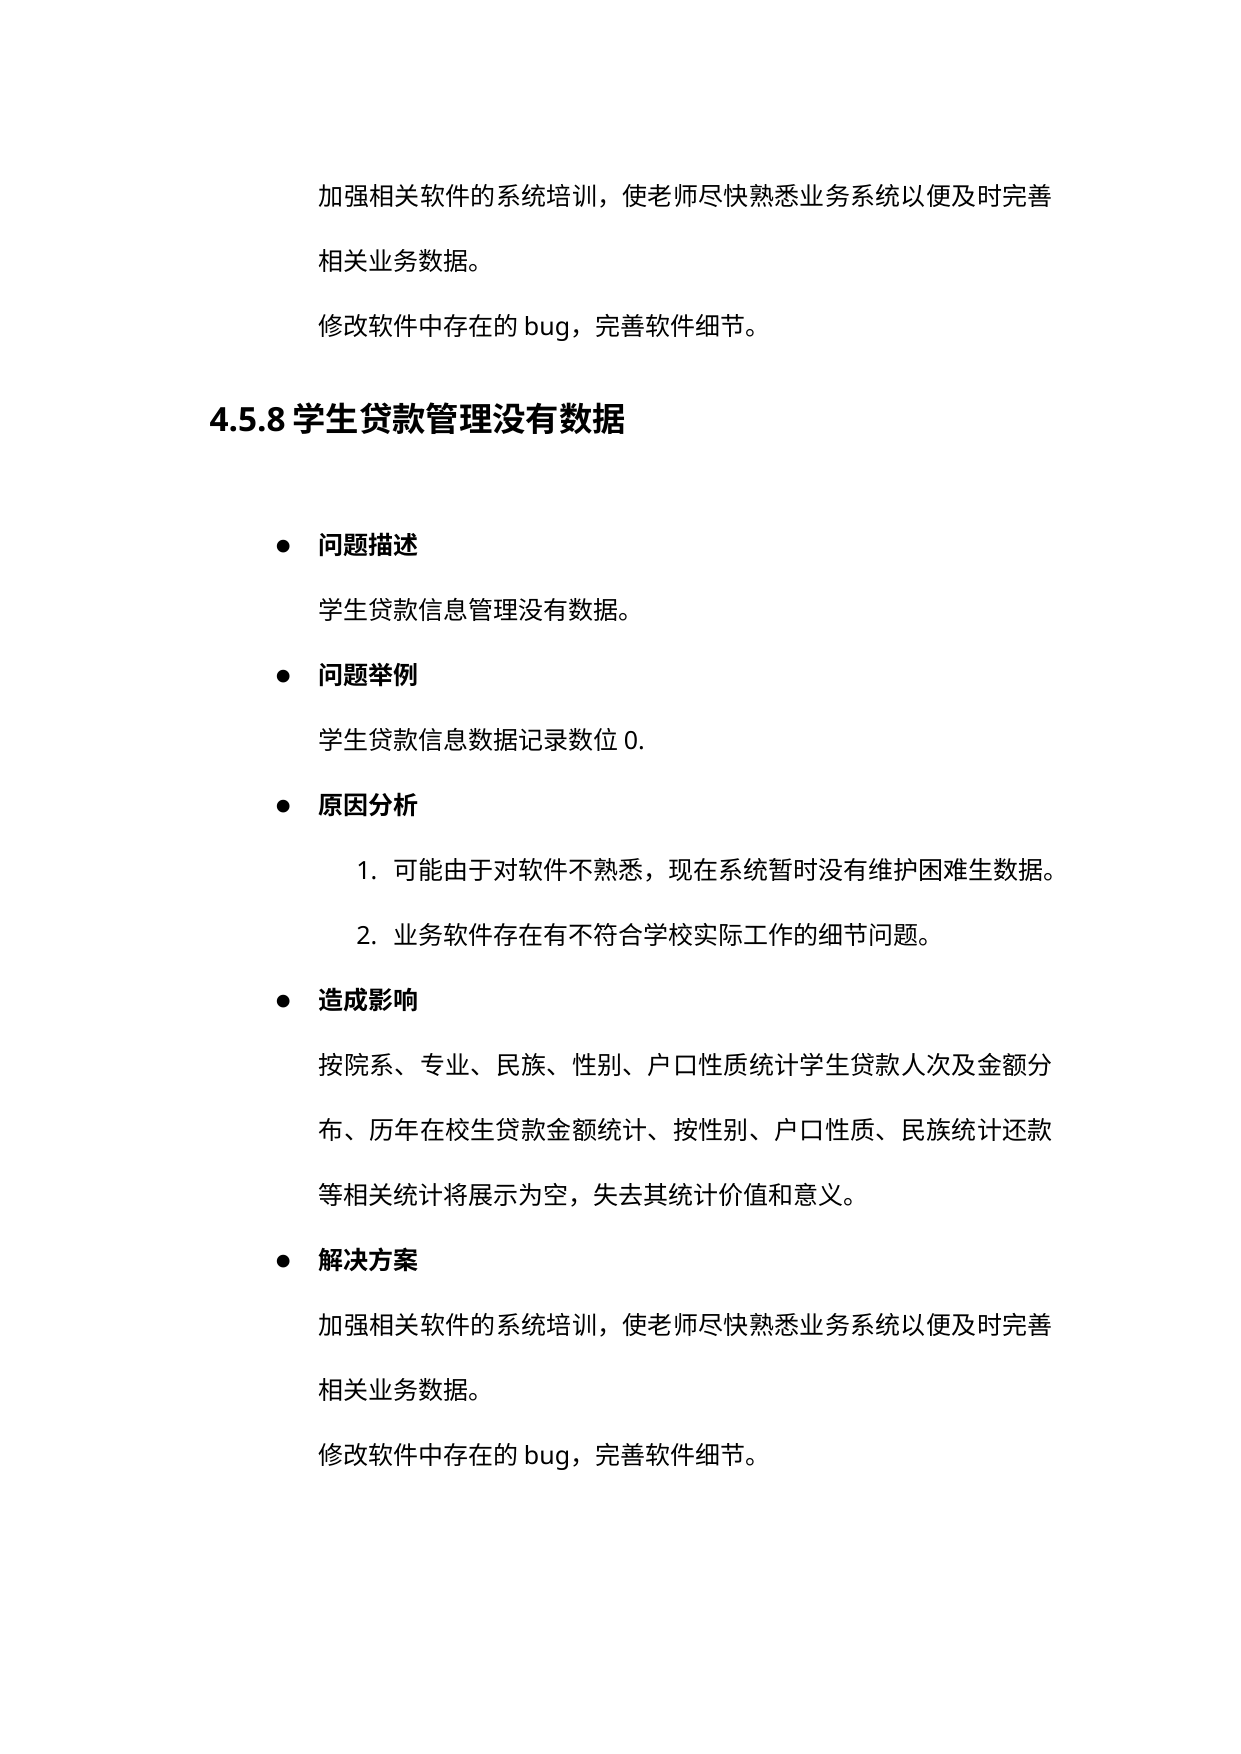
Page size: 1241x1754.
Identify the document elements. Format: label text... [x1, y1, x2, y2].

list 修改软件中存在的bug，完善软件细节。 [319, 292, 1053, 357]
list 原因分析 [275, 771, 1053, 836]
list 业务软件存在有不符合学校实际工作的细节问题。 [356, 901, 1053, 966]
list 可能由于对软件不熟悉，现在系统暂时没有维护困难生数据。 [356, 836, 1053, 901]
list 学生贷款信息数据记录数位0. [319, 706, 1053, 771]
list 修改软件中存在的bug，完善软件细节。 [319, 1421, 1053, 1486]
list 学生贷款信息管理没有数据。 [319, 576, 1053, 641]
list 问题举例 [275, 641, 1053, 706]
list 按院系、专业、民族、性别、户口性质统计学生贷款人次及金额分布、历年在校生贷款金额统计、按性别、户口性质、民族统计还款等相关统计将展示为空，失去其统计价值和意义。 [319, 1031, 1053, 1226]
list 造成影响 [275, 966, 1053, 1031]
subtitle 4.5.8学生贷款管理没有数据 [209, 384, 1053, 449]
list 加强相关软件的系统培训，使老师尽快熟悉业务系统以便及时完善相关业务数据。 [319, 162, 1053, 292]
list 解决方案 [275, 1226, 1053, 1291]
list 问题描述 [275, 511, 1053, 576]
list 加强相关软件的系统培训，使老师尽快熟悉业务系统以便及时完善相关业务数据。 [319, 1291, 1053, 1421]
